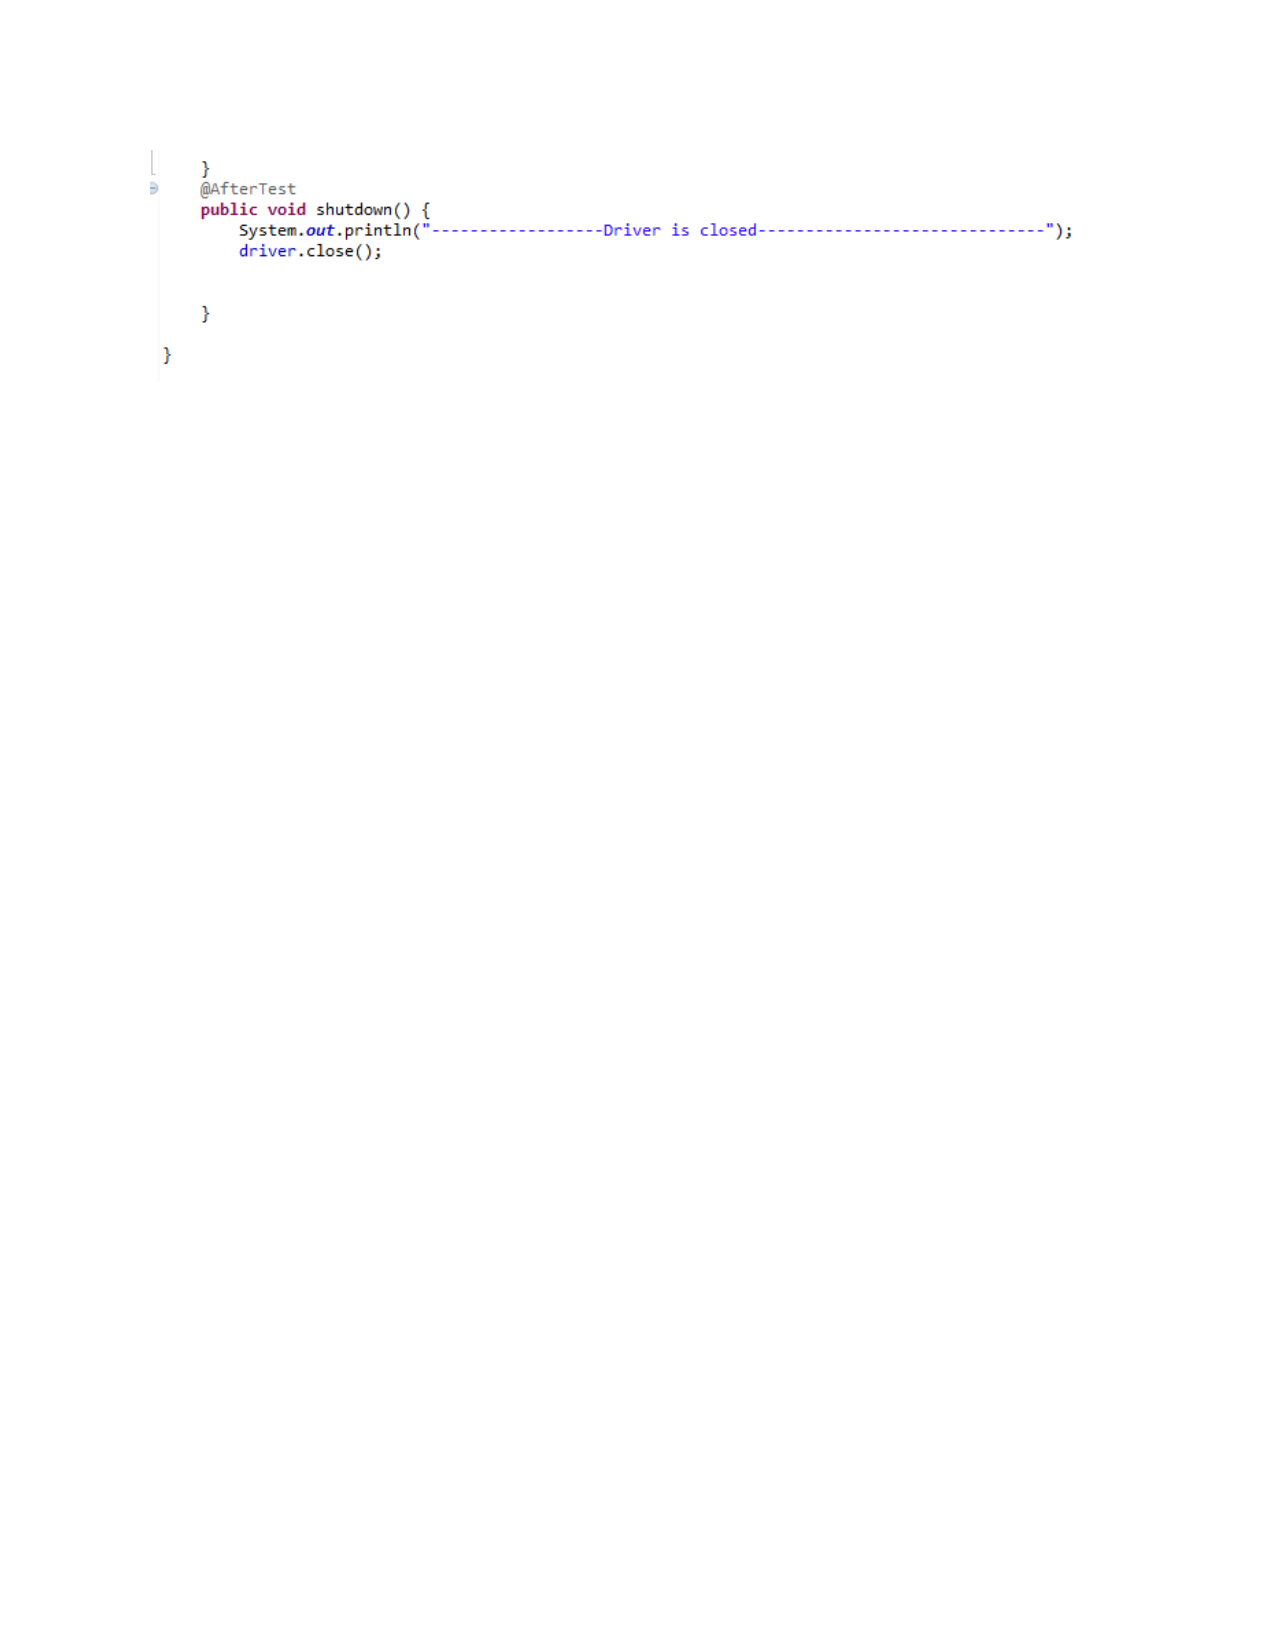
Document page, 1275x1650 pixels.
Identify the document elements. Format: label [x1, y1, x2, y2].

picture [150, 150, 1125, 382]
